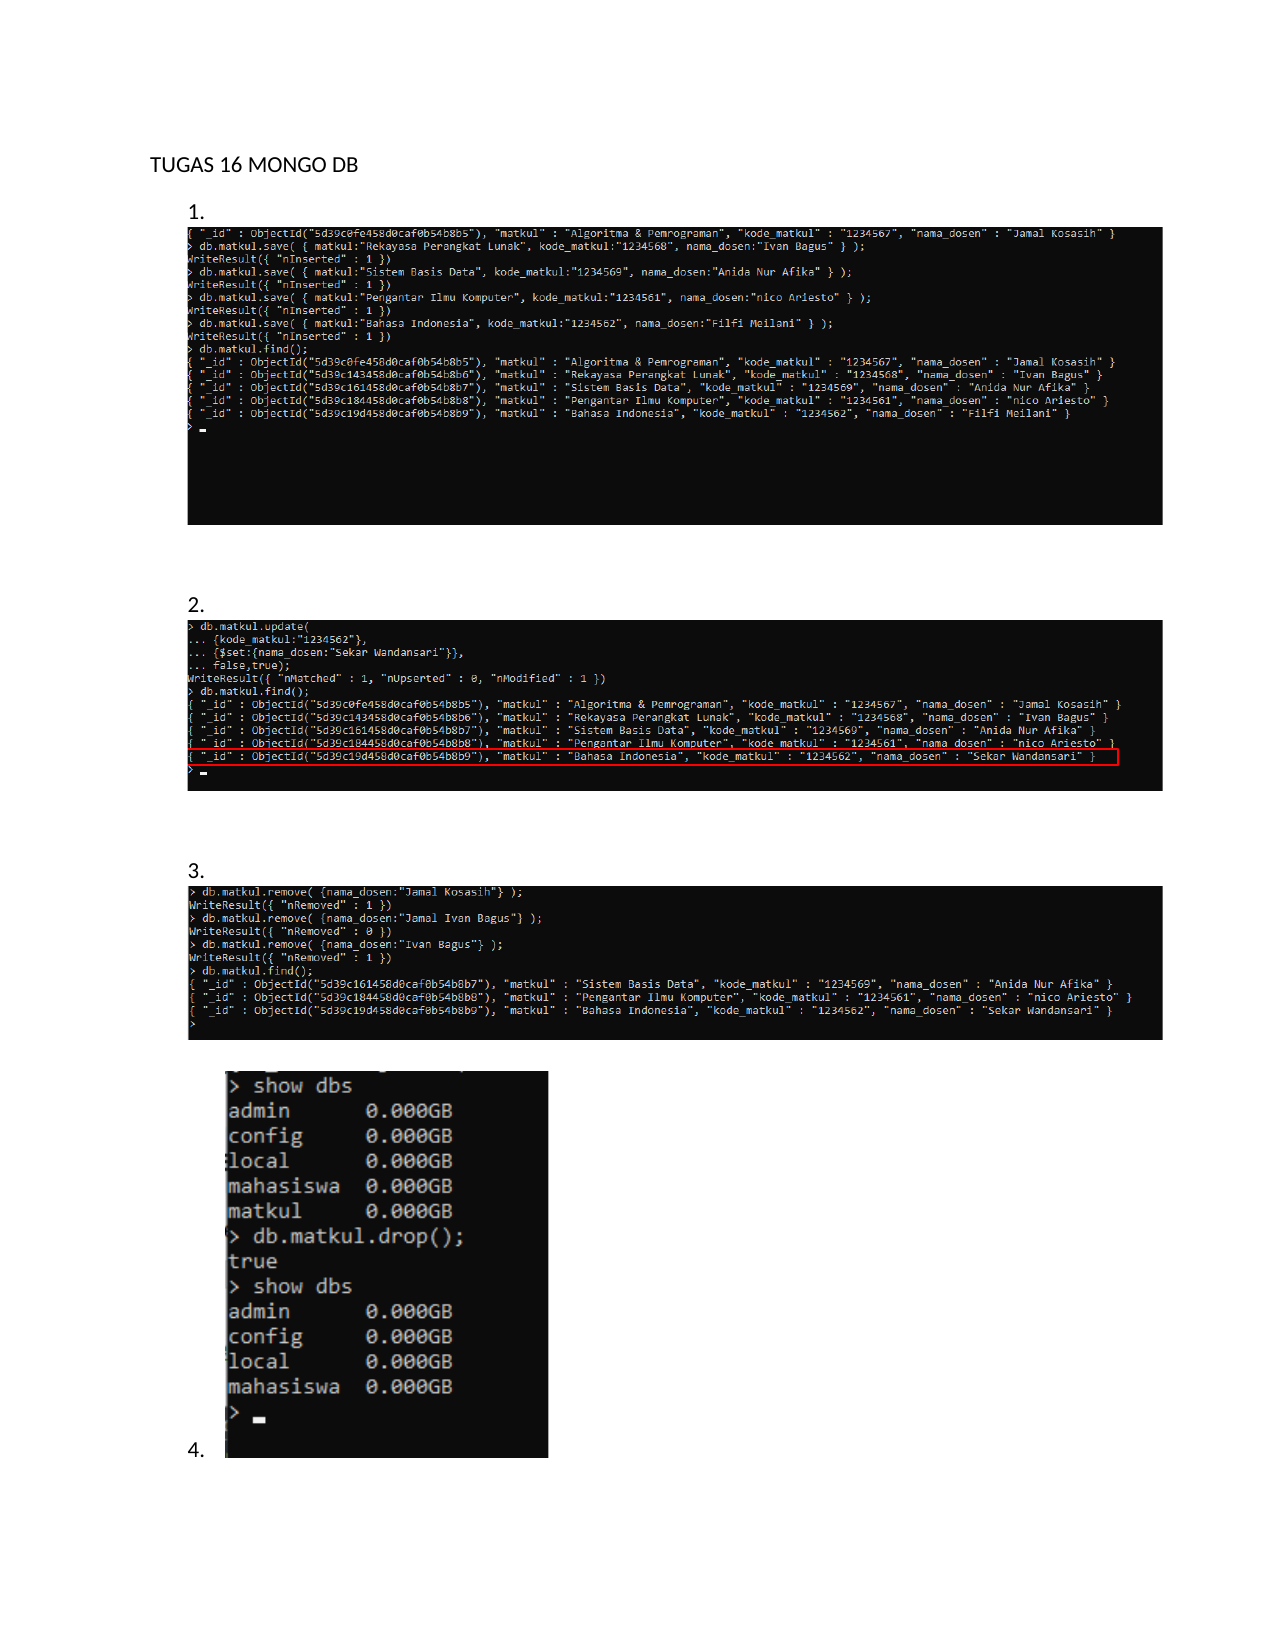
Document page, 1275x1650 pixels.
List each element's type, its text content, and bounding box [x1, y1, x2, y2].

picture [187, 620, 1163, 791]
picture [187, 886, 1163, 1040]
picture [187, 227, 1163, 525]
text TUGAS 16 MONGO DB [150, 150, 1125, 178]
picture [225, 1071, 549, 1458]
